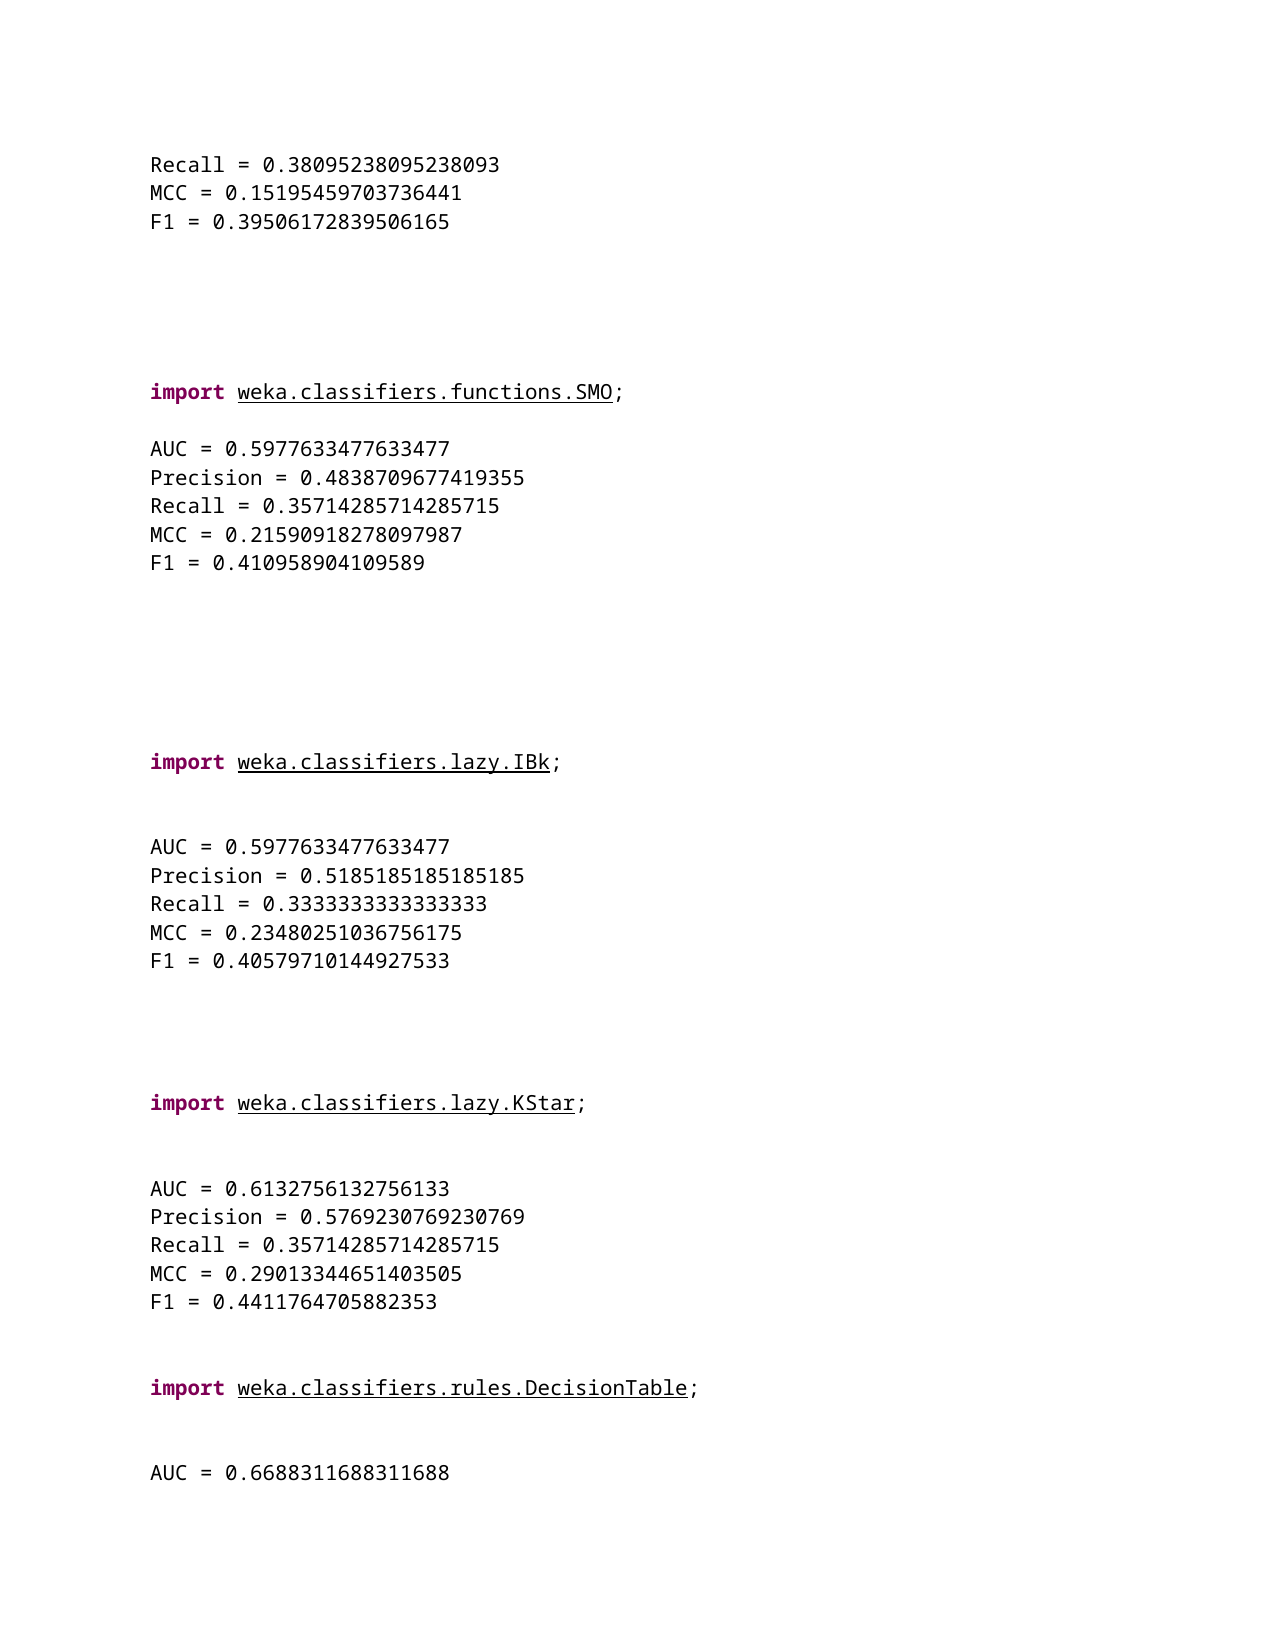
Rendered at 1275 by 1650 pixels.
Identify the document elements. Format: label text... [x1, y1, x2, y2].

text MCC = 0.21590918278097987 [150, 520, 1125, 548]
text import weka.classifiers.lazy.KStar; [150, 1088, 1125, 1117]
text Precision = 0.4838709677419355 [150, 463, 1125, 491]
text import weka.classifiers.rules.DecisionTable; [150, 1373, 1125, 1401]
text Precision = 0.5185185185185185 [150, 861, 1125, 889]
text F1 = 0.40579710144927533 [150, 946, 1125, 975]
text AUC = 0.5977633477633477 [150, 832, 1125, 861]
text F1 = 0.39506172839506165 [150, 207, 1125, 235]
text MCC = 0.23480251036756175 [150, 918, 1125, 946]
text import weka.classifiers.functions.SMO; [150, 377, 1125, 406]
text Recall = 0.3333333333333333 [150, 889, 1125, 918]
text F1 = 0.410958904109589 [150, 548, 1125, 577]
text MCC = 0.29013344651403505 [150, 1259, 1125, 1287]
text AUC = 0.6132756132756133 [150, 1174, 1125, 1202]
text Recall = 0.38095238095238093 [150, 150, 1125, 178]
text MCC = 0.15195459703736441 [150, 178, 1125, 207]
text Recall = 0.35714285714285715 [150, 1231, 1125, 1259]
text import weka.classifiers.lazy.IBk; [150, 747, 1125, 776]
text AUC = 0.5977633477633477 [150, 434, 1125, 463]
text F1 = 0.4411764705882353 [150, 1287, 1125, 1316]
text AUC = 0.6688311688311688 [150, 1458, 1125, 1487]
text Precision = 0.5769230769230769 [150, 1202, 1125, 1231]
text Recall = 0.35714285714285715 [150, 491, 1125, 520]
